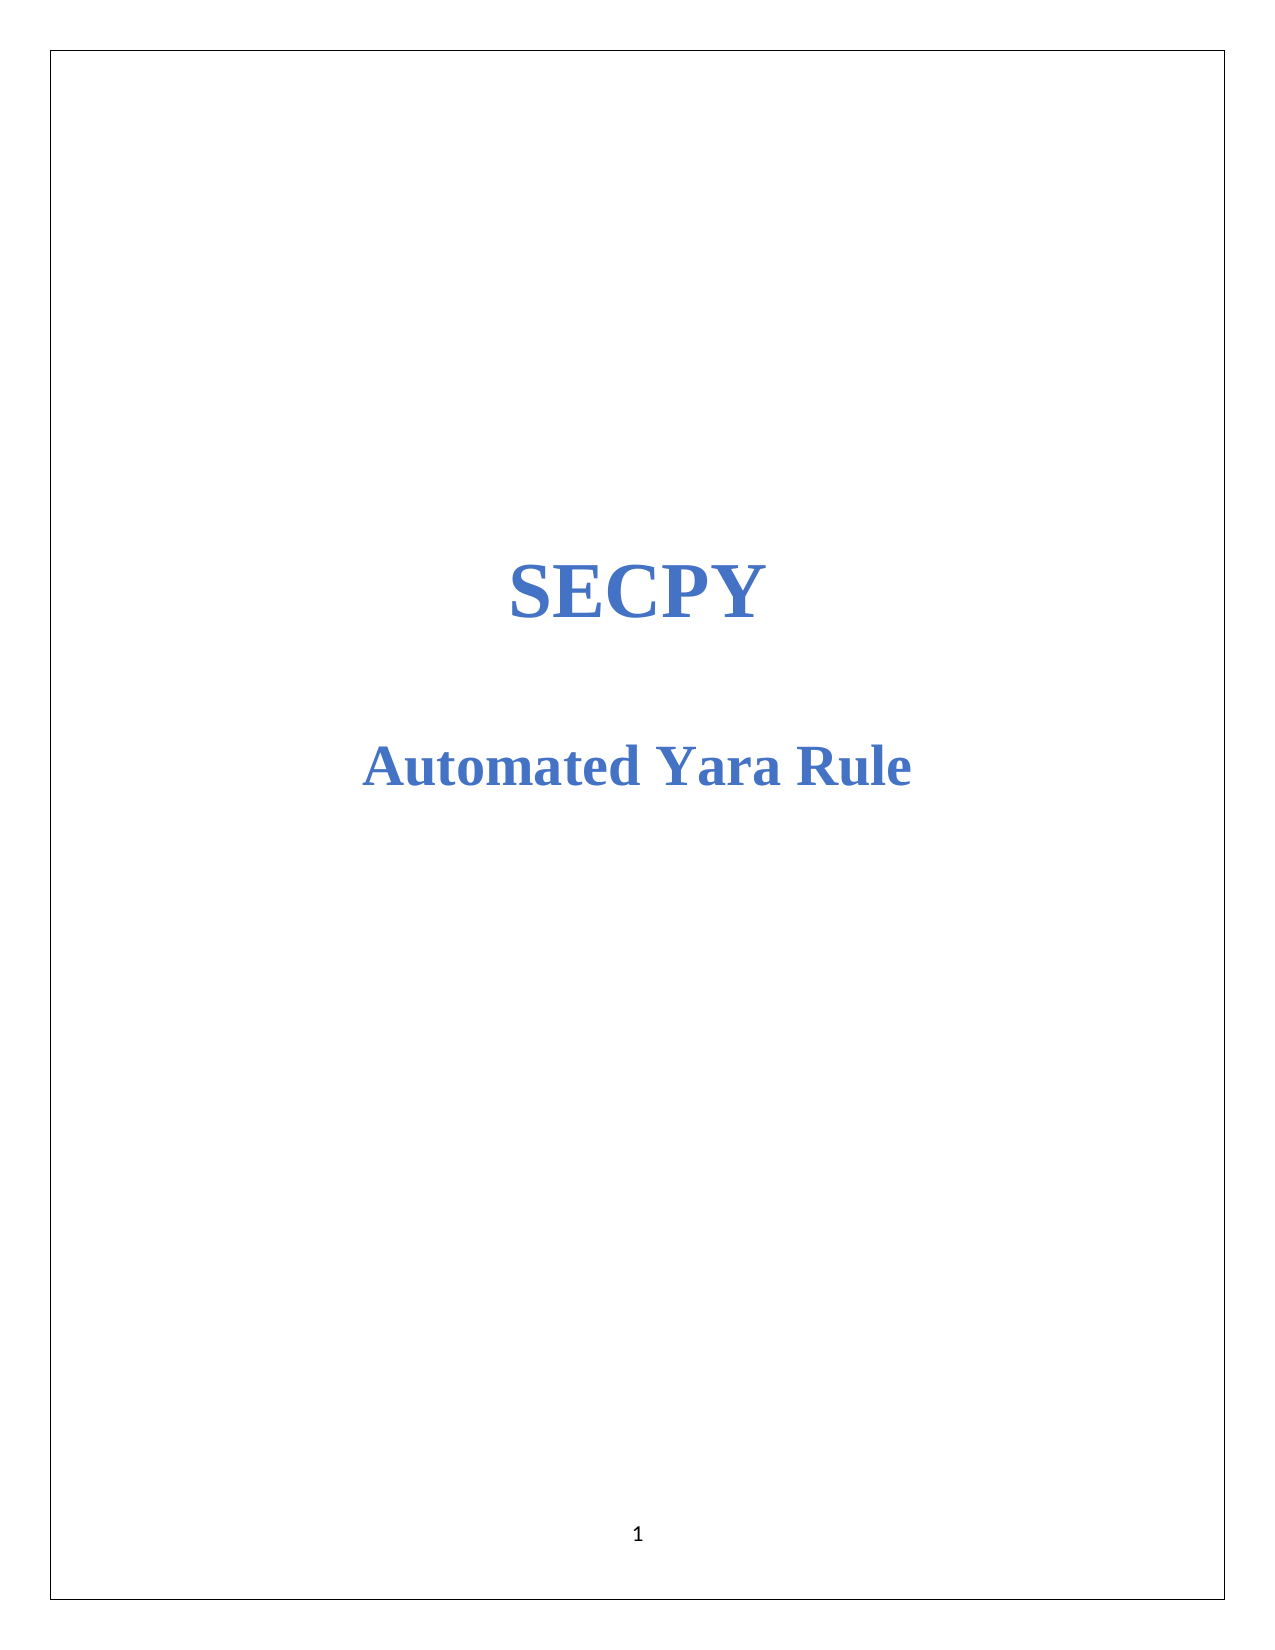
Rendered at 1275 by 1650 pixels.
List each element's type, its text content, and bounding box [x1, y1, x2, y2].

text Automated Yara Rule [150, 659, 1125, 798]
text SECPY [150, 544, 1125, 635]
